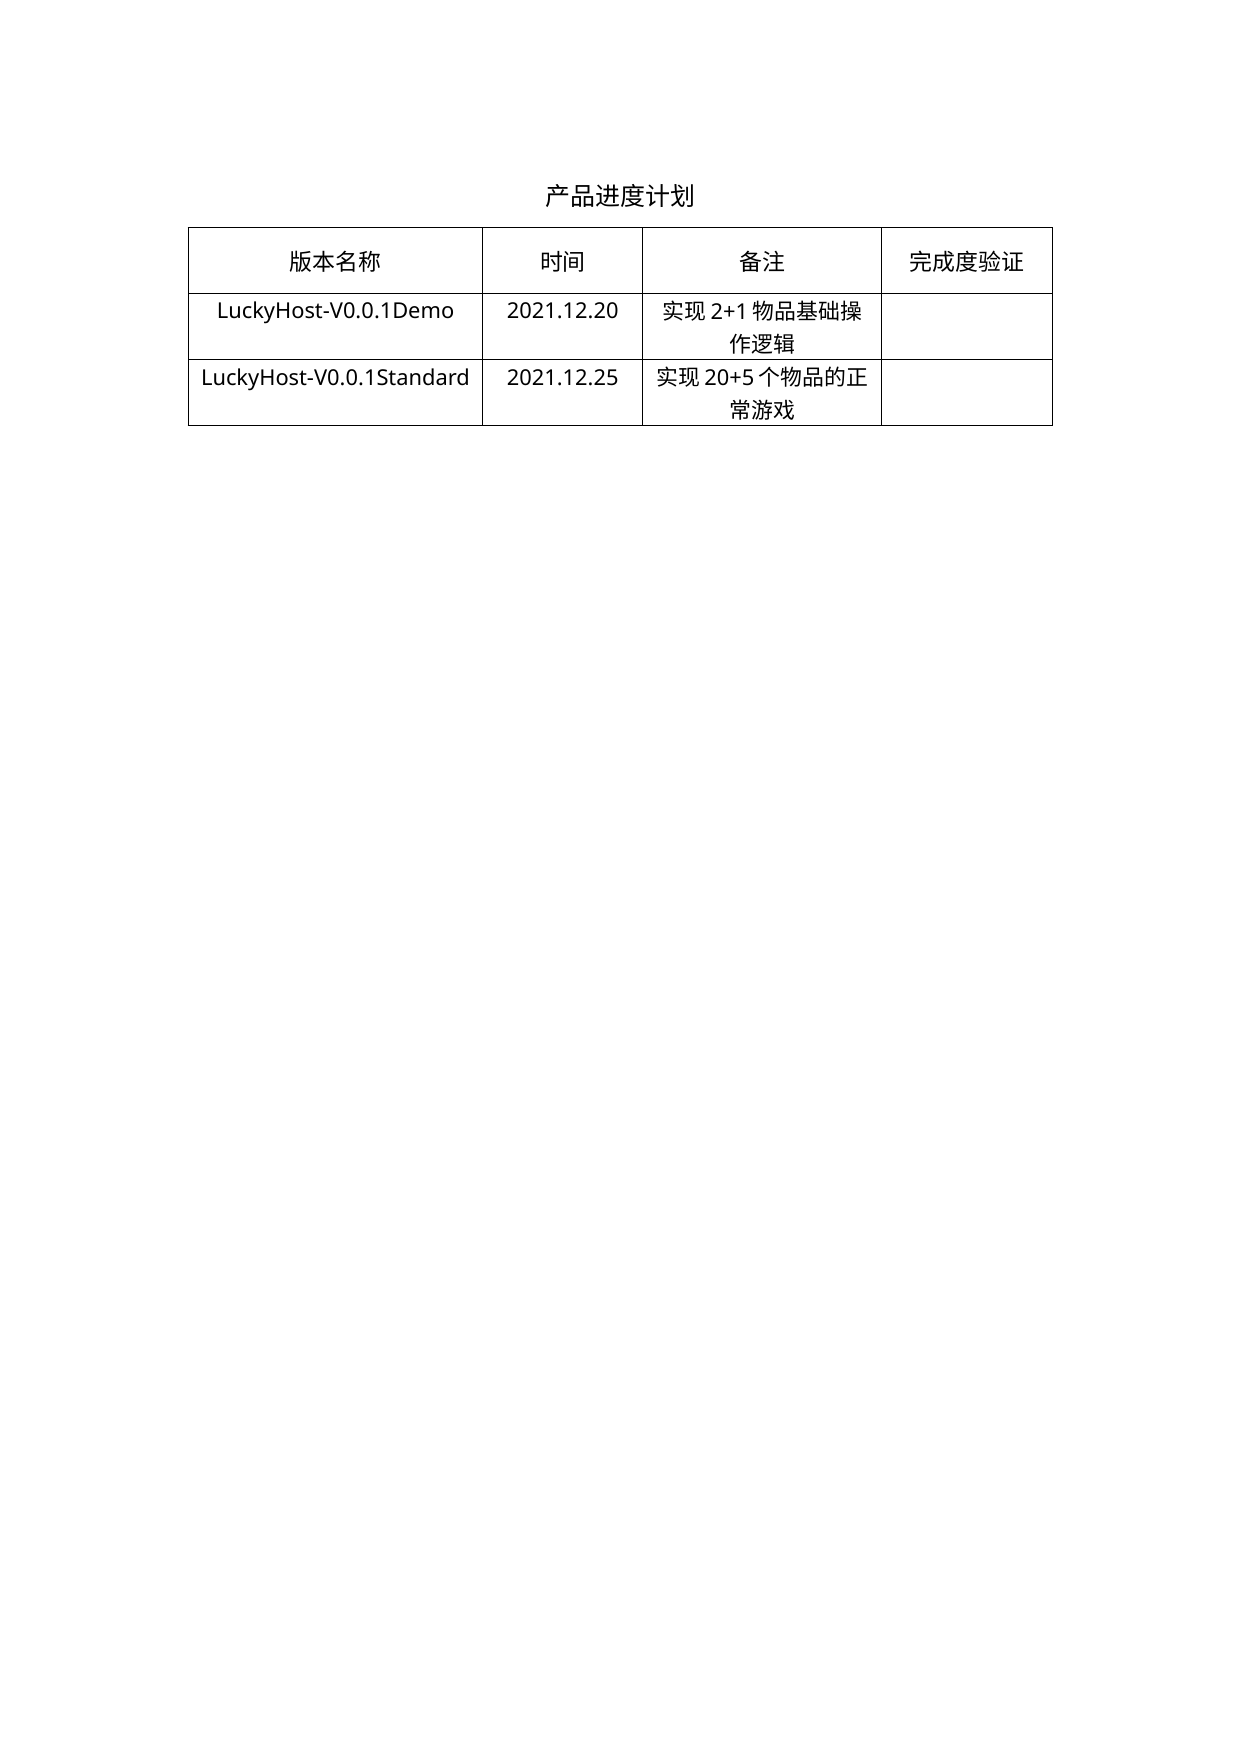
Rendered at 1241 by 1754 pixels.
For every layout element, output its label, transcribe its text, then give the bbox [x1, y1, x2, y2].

table_cell 实现20+5个物品的正常游戏 [643, 360, 881, 425]
table_header 备注 [643, 228, 881, 293]
table_cell 2021.12.20 [483, 294, 642, 359]
table_cell LuckyHost-V0.0.1Demo [189, 294, 482, 359]
table_header 完成度验证 [882, 228, 1052, 293]
table_header 时间 [483, 228, 642, 293]
table_cell 实现2+1物品基础操作逻辑 [643, 294, 881, 359]
table_header 版本名称 [189, 228, 482, 293]
table_cell LuckyHost-V0.0.1Standard [189, 360, 482, 425]
table_cell [882, 294, 1052, 359]
text 产品进度计划 [187, 162, 1053, 227]
table_cell [882, 360, 1052, 425]
table_cell 2021.12.25 [483, 360, 642, 425]
